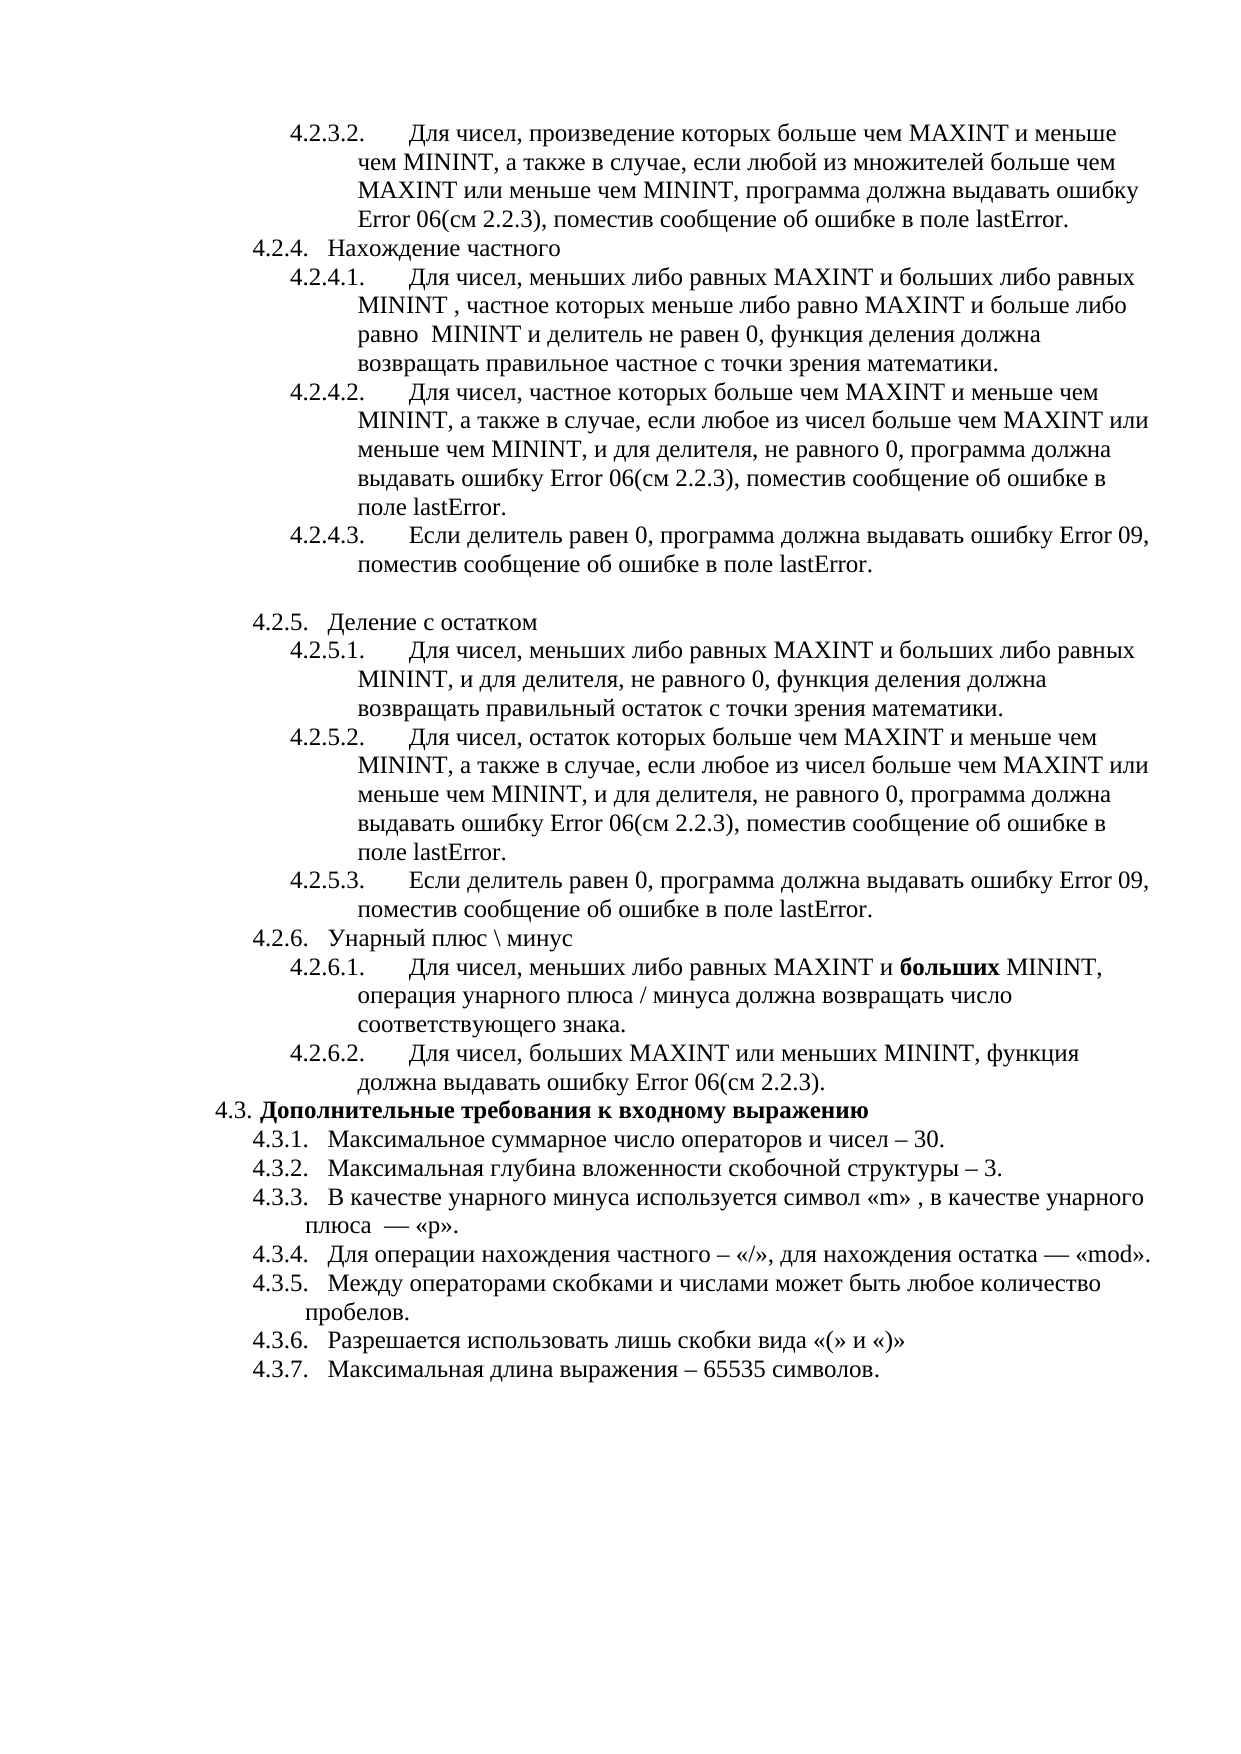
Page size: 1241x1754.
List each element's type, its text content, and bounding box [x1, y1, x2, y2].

list Если делитель равен 0, программа должна выдавать ошибку Error 09, поместив сообщение об ошибке в поле lastError. [290, 866, 1152, 923]
list Для чисел, меньших либо равных MAXINT и больших либо равных MININT, и для делителя, не равного 0, функция деления должна возвращать правильный остаток с точки зрения математики. [290, 636, 1152, 722]
list Унарный плюс \ минус [252, 923, 1152, 952]
list Для чисел, меньших либо равных MAXINT и больших либо равных MININT , частное которых меньше либо равно MAXINT и больше либо равно MININT и делитель не равен 0, функция деления должна возвращать правильное частное с точки зрения математики. [290, 262, 1152, 377]
list В качестве унарного минуса используется символ «m» , в качестве унарного плюса — «p». [252, 1182, 1152, 1239]
list Для чисел, остаток которых больше чем MAXINT и меньше чем MININT, а также в случае, если любое из чисел больше чем MAXINT или меньше чем MININT, и для делителя, не равного 0, программа должна выдавать ошибку Error 06(см 2.2.3), поместив сообщение об ошибке в поле lastError. [290, 722, 1152, 866]
list Разрешается использовать лишь скобки вида «(» и «)» [252, 1326, 1152, 1354]
list Для чисел, частное которых больше чем MAXINT и меньше чем MININT, а также в случае, если любое из чисел больше чем MAXINT или меньше чем MININT, и для делителя, не равного 0, программа должна выдавать ошибку Error 06(см 2.2.3), поместив сообщение об ошибке в поле lastError. [290, 377, 1152, 521]
list Максимальная глубина вложенности скобочной структуры – 3. [252, 1153, 1152, 1182]
list Между операторами скобками и числами может быть любое количество пробелов. [252, 1268, 1152, 1326]
list Нахождение частного [252, 233, 1152, 262]
list Максимальное суммарное число операторов и чисел – 30. [252, 1124, 1152, 1153]
list Деление с остатком [252, 607, 1152, 636]
list Для операции нахождения частного – «/», для нахождения остатка — «mod». [252, 1239, 1152, 1268]
list Для чисел, больших MAXINT или меньших MININT, функция должна выдавать ошибку Error 06(см 2.2.3). [290, 1038, 1152, 1096]
list Дополнительные требования к входному выражению [215, 1096, 1152, 1124]
list Для чисел, произведение которых больше чем MAXINT и меньше чем MININT, а также в случае, если любой из множителей больше чем MAXINT или меньше чем MININT, программа должна выдавать ошибку Error 06(см 2.2.3), поместив сообщение об ошибке в поле lastError. [290, 118, 1152, 233]
list Для чисел, меньших либо равных MAXINT и больших MININT, операция унарного плюса / минуса должна возвращать число соответствующего знака. [290, 952, 1152, 1038]
list Если делитель равен 0, программа должна выдавать ошибку Error 09, поместив сообщение об ошибке в поле lastError. [290, 521, 1152, 578]
list Максимальная длина выражения – 65535 символов. [252, 1354, 1152, 1383]
